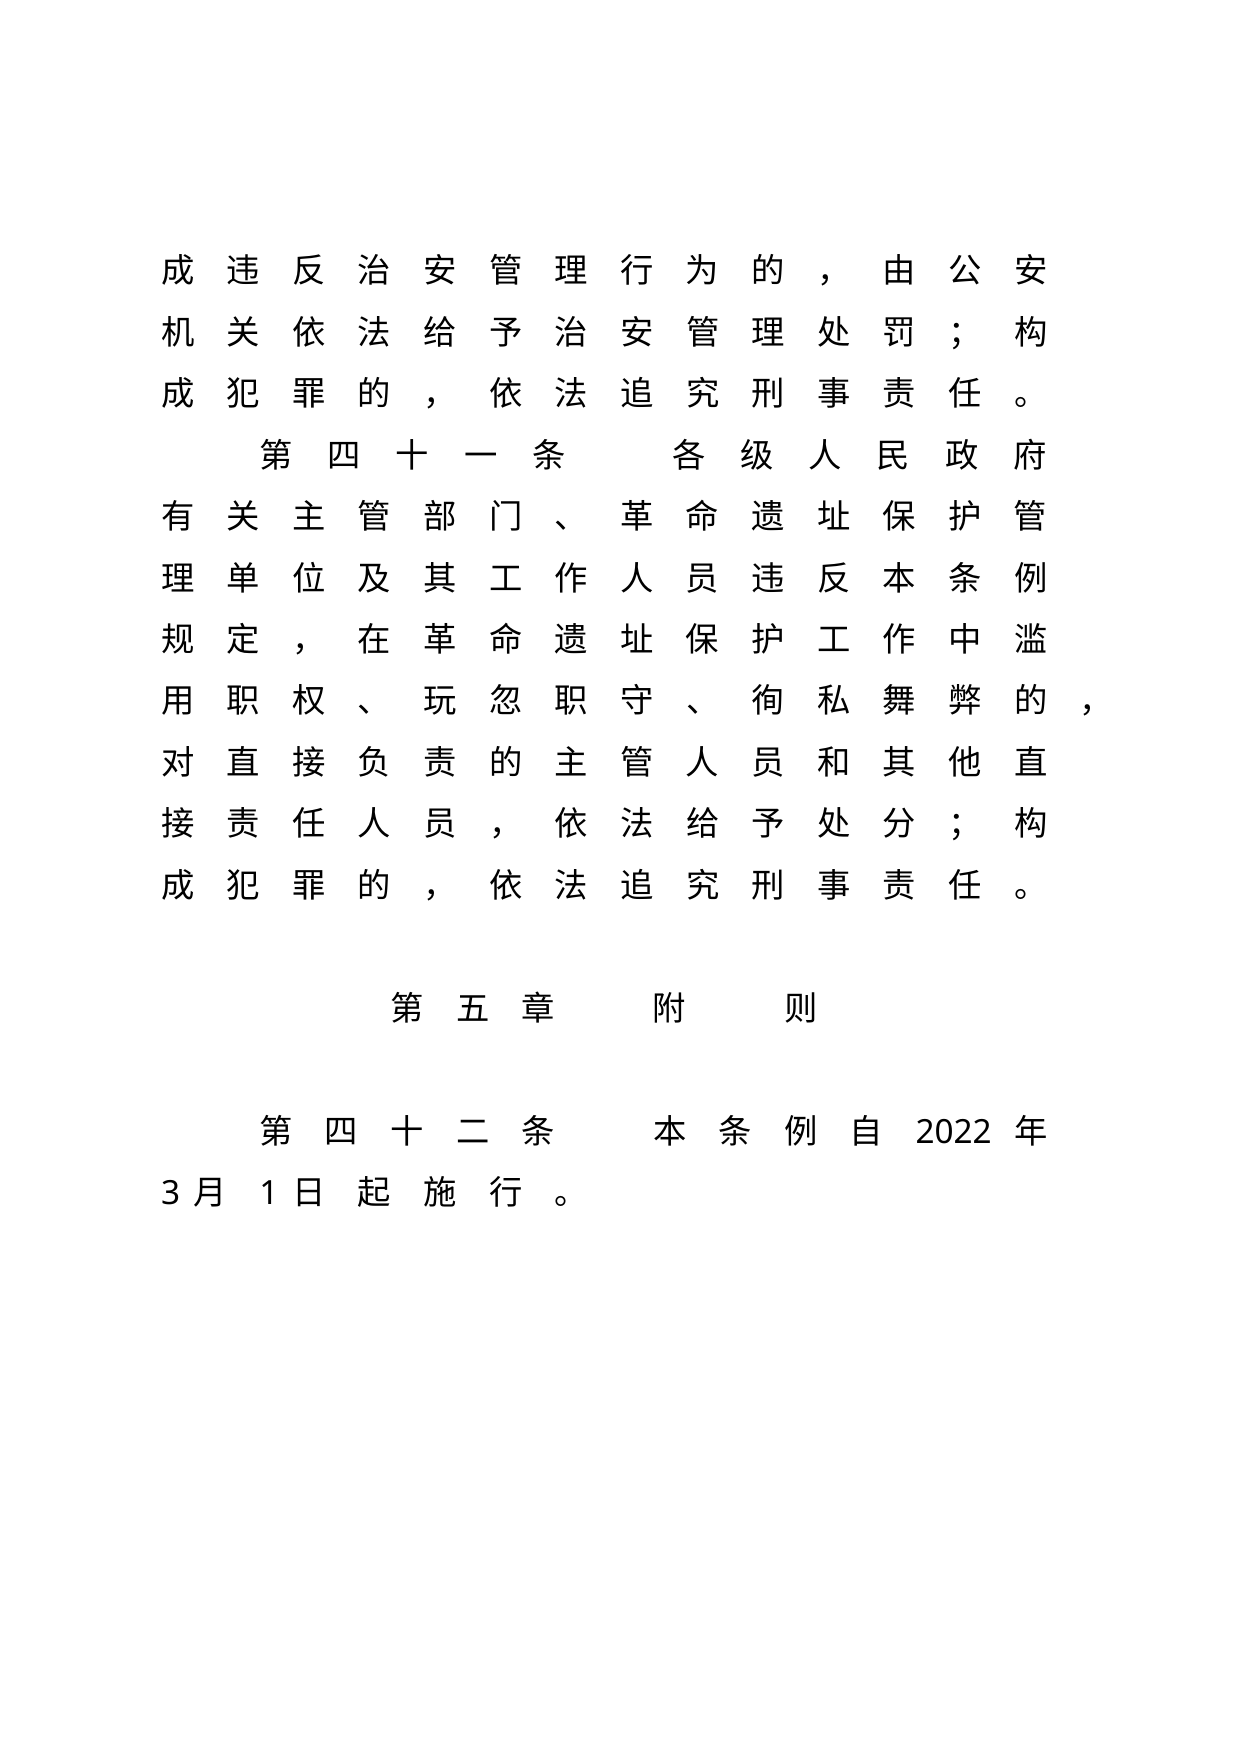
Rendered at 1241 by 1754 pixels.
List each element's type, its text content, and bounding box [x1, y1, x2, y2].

text 第四十二条 本条例自2022年3月1日起施行。 [161, 1098, 1079, 1221]
text 第四十一条 各级人民政府有关主管部门、革命遗址保护管理单位及其工作人员违反本条例规定，在革命遗址保护工作中滥用职权、玩忽职守、徇私舞弊的，对直接负责的主管人员和其他直接责任人员，依法给予处分；构成犯罪的，依法追究刑事责任。 [161, 422, 1079, 913]
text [161, 237, 1079, 422]
text 第五章 附 则 [161, 975, 1079, 1036]
